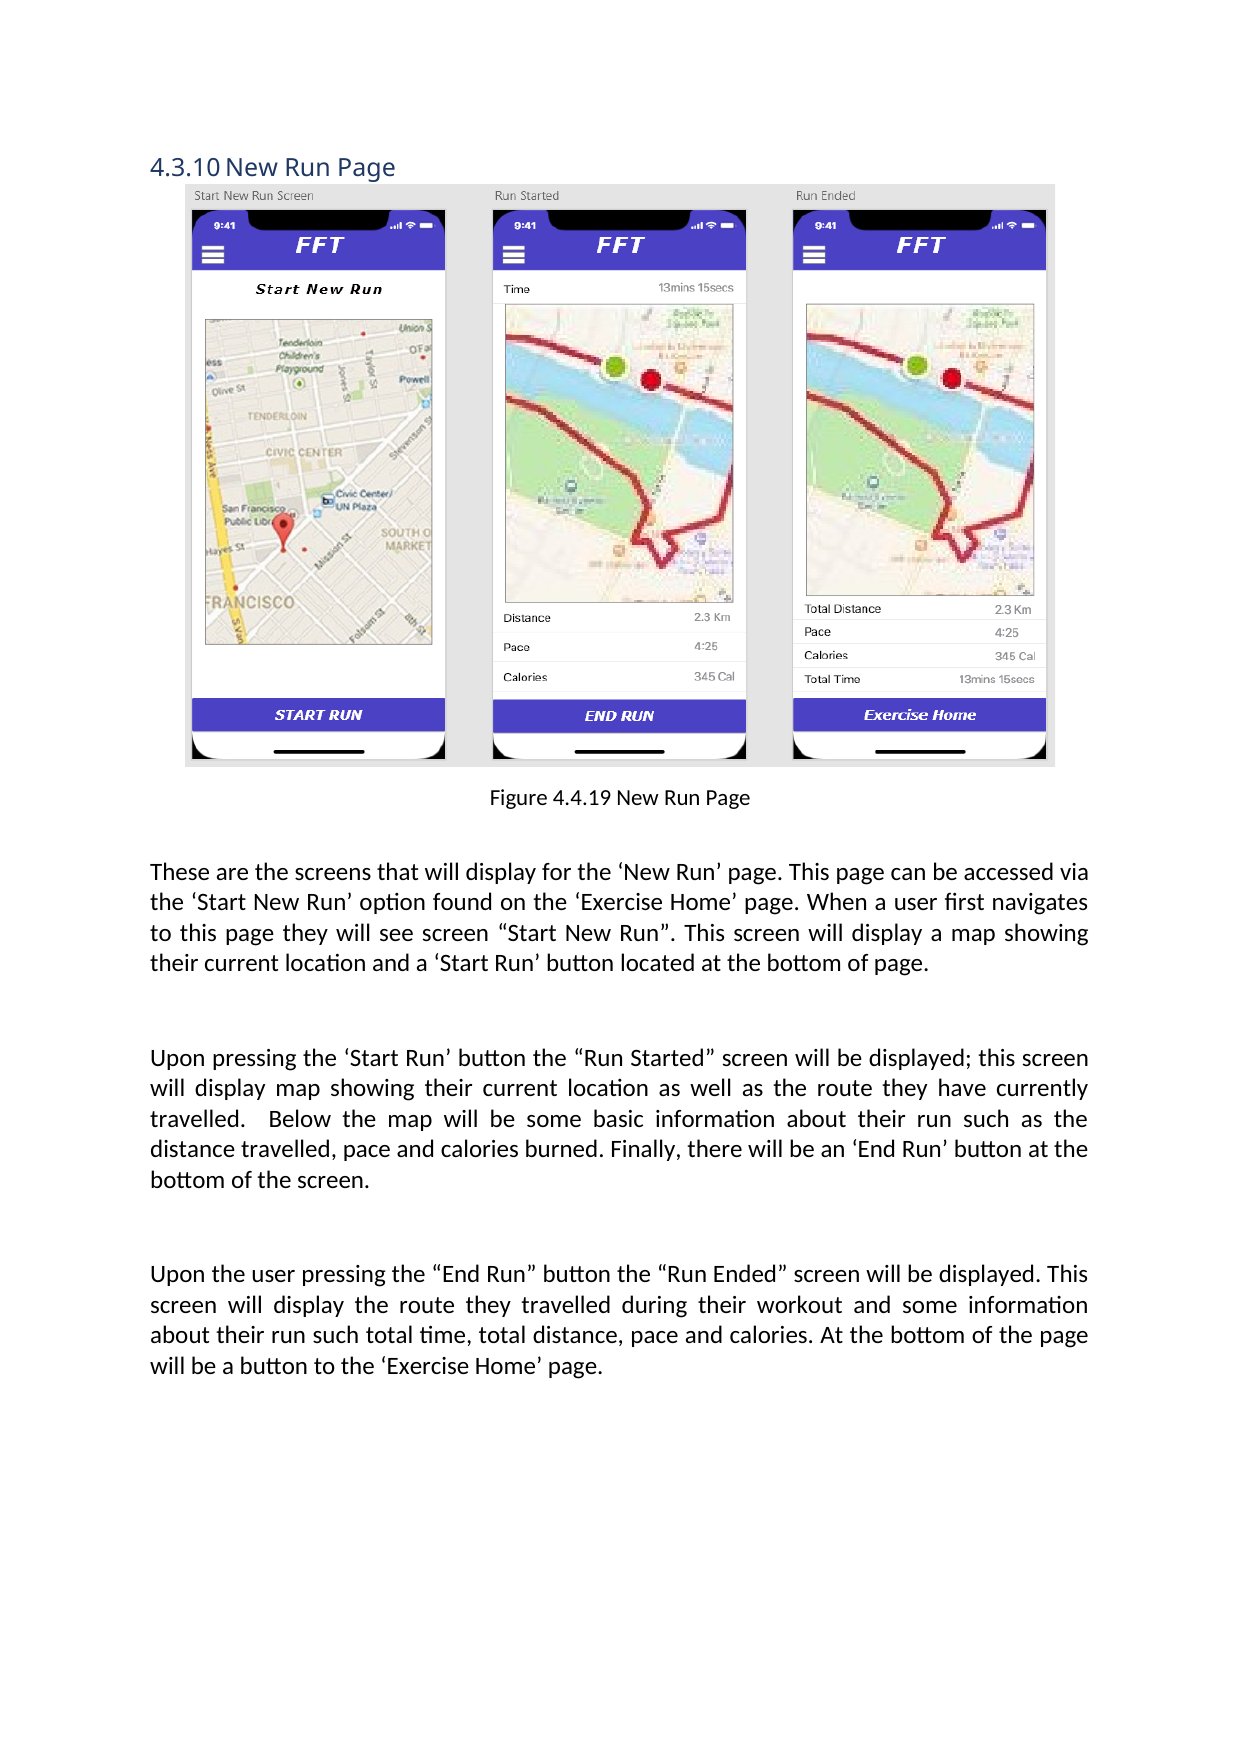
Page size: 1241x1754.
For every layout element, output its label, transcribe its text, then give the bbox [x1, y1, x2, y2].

text Upon pressing the ‘Start Run’ button the “Run Started” screen will be displayed; this screen will display map showing their current location as well as the route they have currently travelled. Below the map will be some basic information about their run such as the distance travelled, pace and calories burned. Finally, there will be an ‘End Run’ button at the bottom of the screen. [150, 1042, 1090, 1194]
text These are the screens that will display for the ‘New Run’ page. This page can be accessed via the ‘Start New Run’ option found on the ‘Exercise Home’ page. When a user first navigates to this page they will see screen “Start New Run”. This screen will display a map showing their current location and a ‘Start Run’ button located at the bottom of page. [150, 856, 1090, 978]
text Upon the user pressing the “End Run” button the “Run Ended” screen will be displayed. This screen will display the route they travelled during their workout and some information about their run such total time, total distance, pace and calories. At the bottom of the page will be a button to the ‘Exercise Home’ page. [150, 1258, 1090, 1380]
subtitle New Run Page [150, 150, 1090, 184]
picture [185, 184, 1055, 767]
